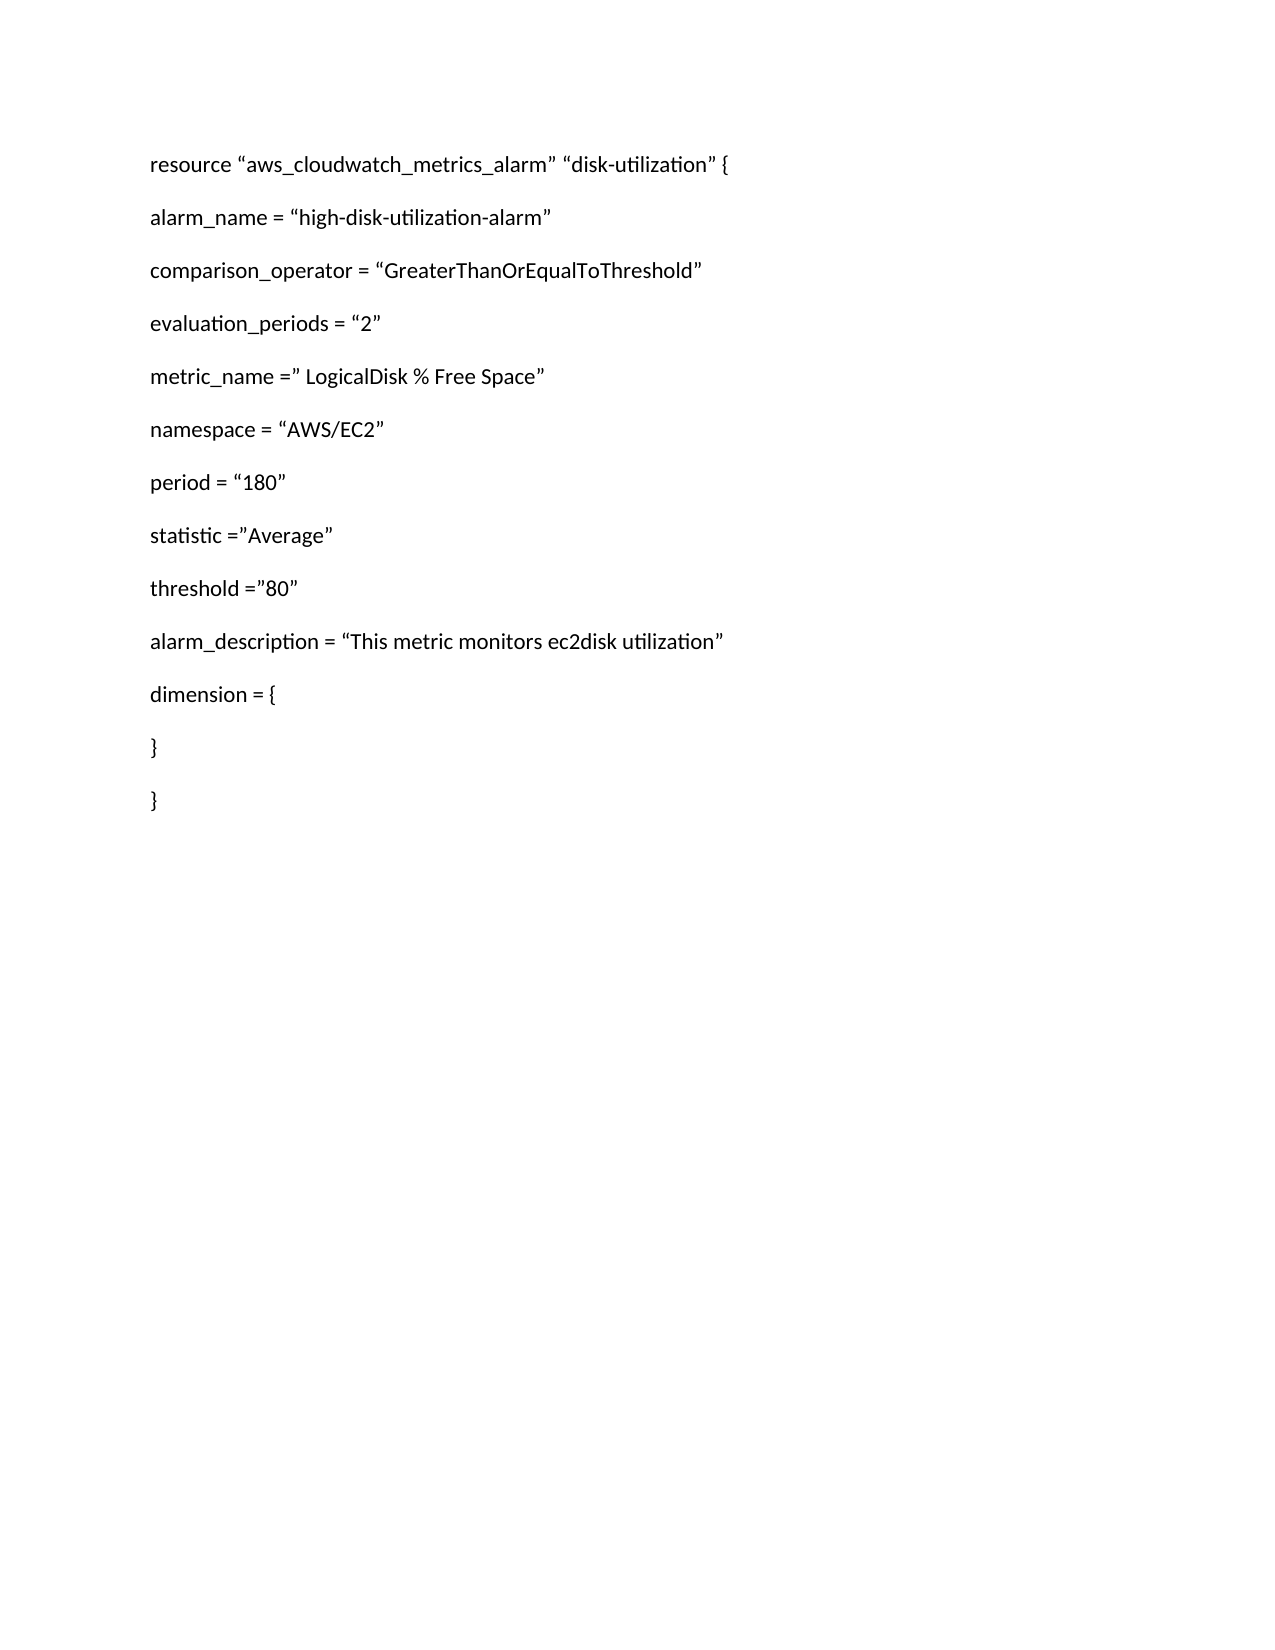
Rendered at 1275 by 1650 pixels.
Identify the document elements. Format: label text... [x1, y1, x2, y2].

text } [150, 733, 1125, 761]
text statistic =”Average” [150, 521, 1125, 549]
text } [150, 786, 1125, 814]
text evaluation_periods = “2” [150, 309, 1125, 337]
text alarm_name = “high-disk-utilization-alarm” [150, 203, 1125, 231]
text namespace = “AWS/EC2” [150, 415, 1125, 443]
text comparison_operator = “GreaterThanOrEqualToThreshold” [150, 256, 1125, 284]
text alarm_description = “This metric monitors ec2disk utilization” [150, 627, 1125, 655]
text dimension = { [150, 680, 1125, 708]
text threshold =”80” [150, 574, 1125, 602]
text period = “180” [150, 468, 1125, 496]
text resource “aws_cloudwatch_metrics_alarm” “disk-utilization” { [150, 150, 1125, 178]
text metric_name =” LogicalDisk % Free Space” [150, 362, 1125, 390]
